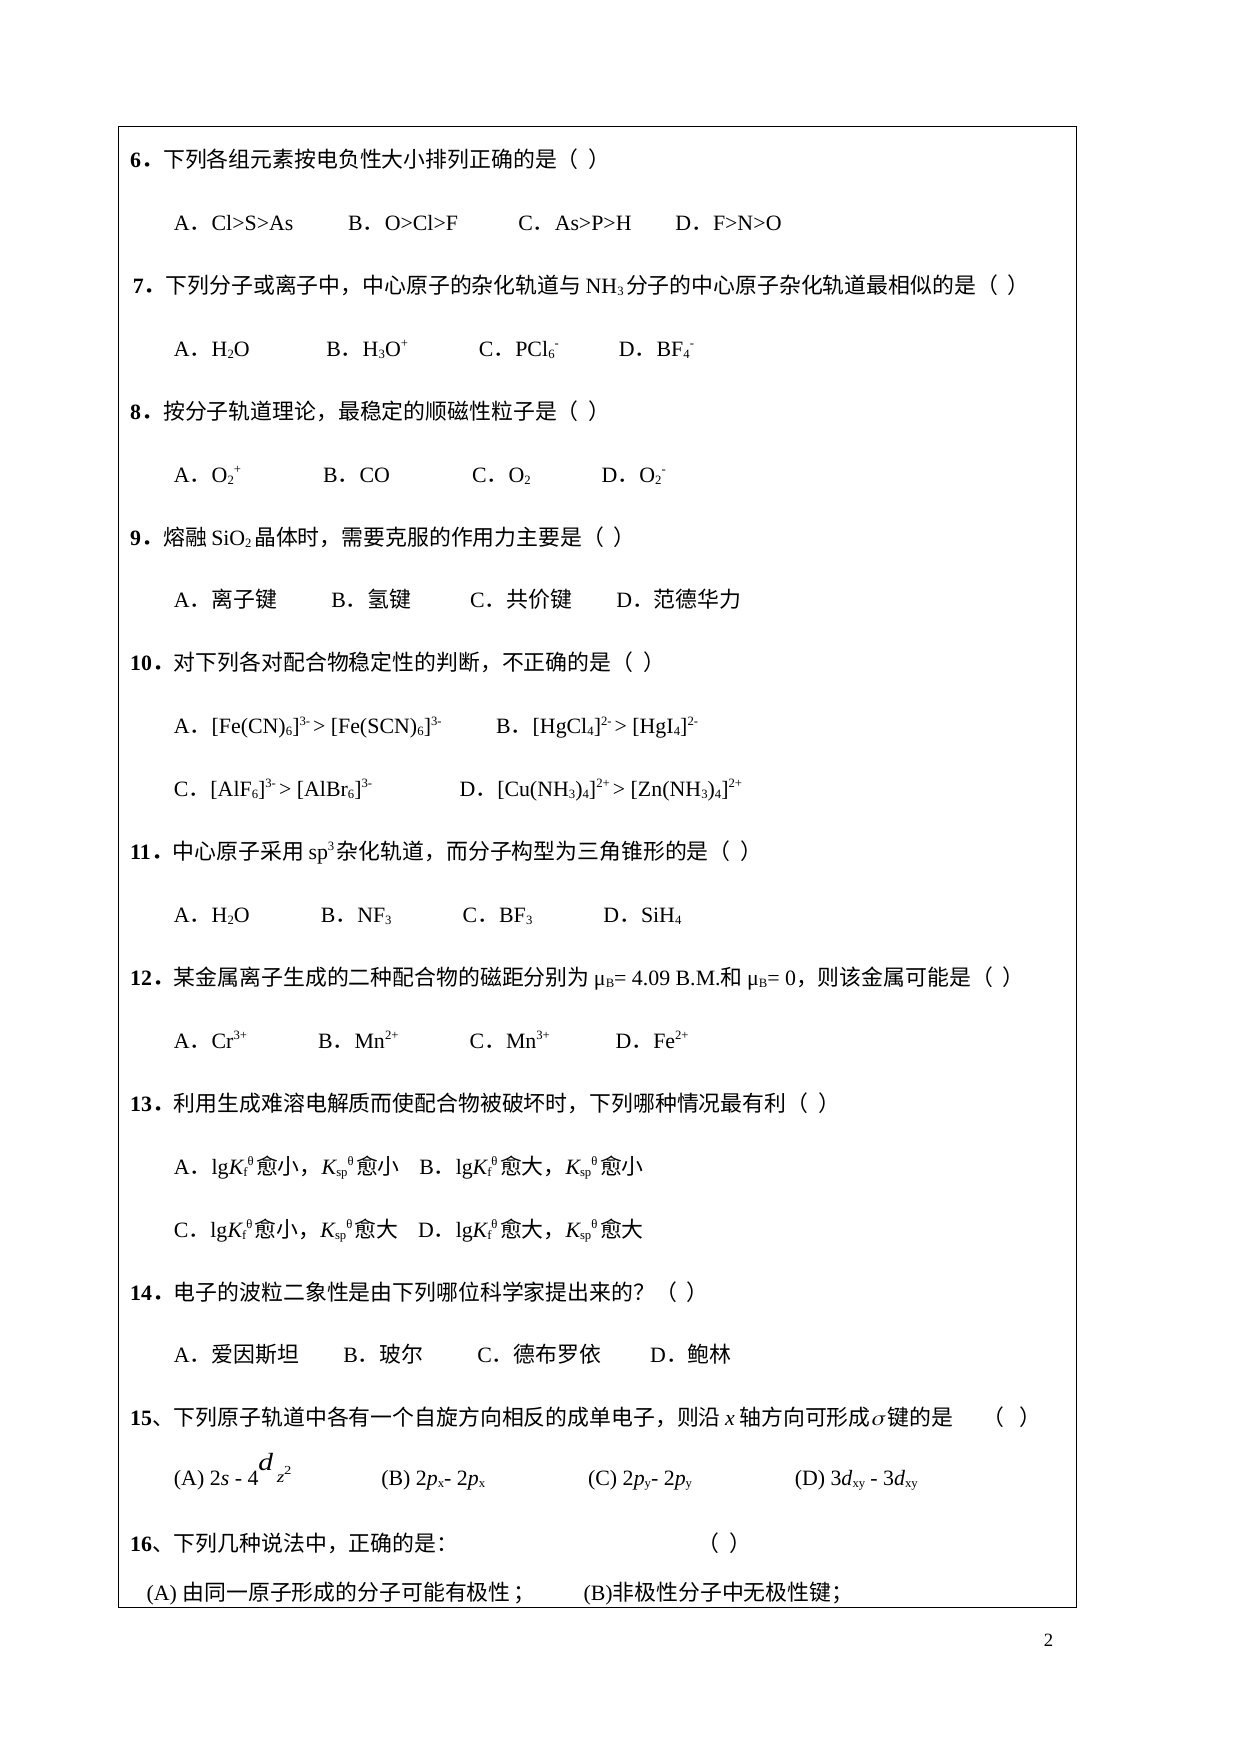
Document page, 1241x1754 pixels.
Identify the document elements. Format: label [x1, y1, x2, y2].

table_header [119, 127, 1076, 1607]
